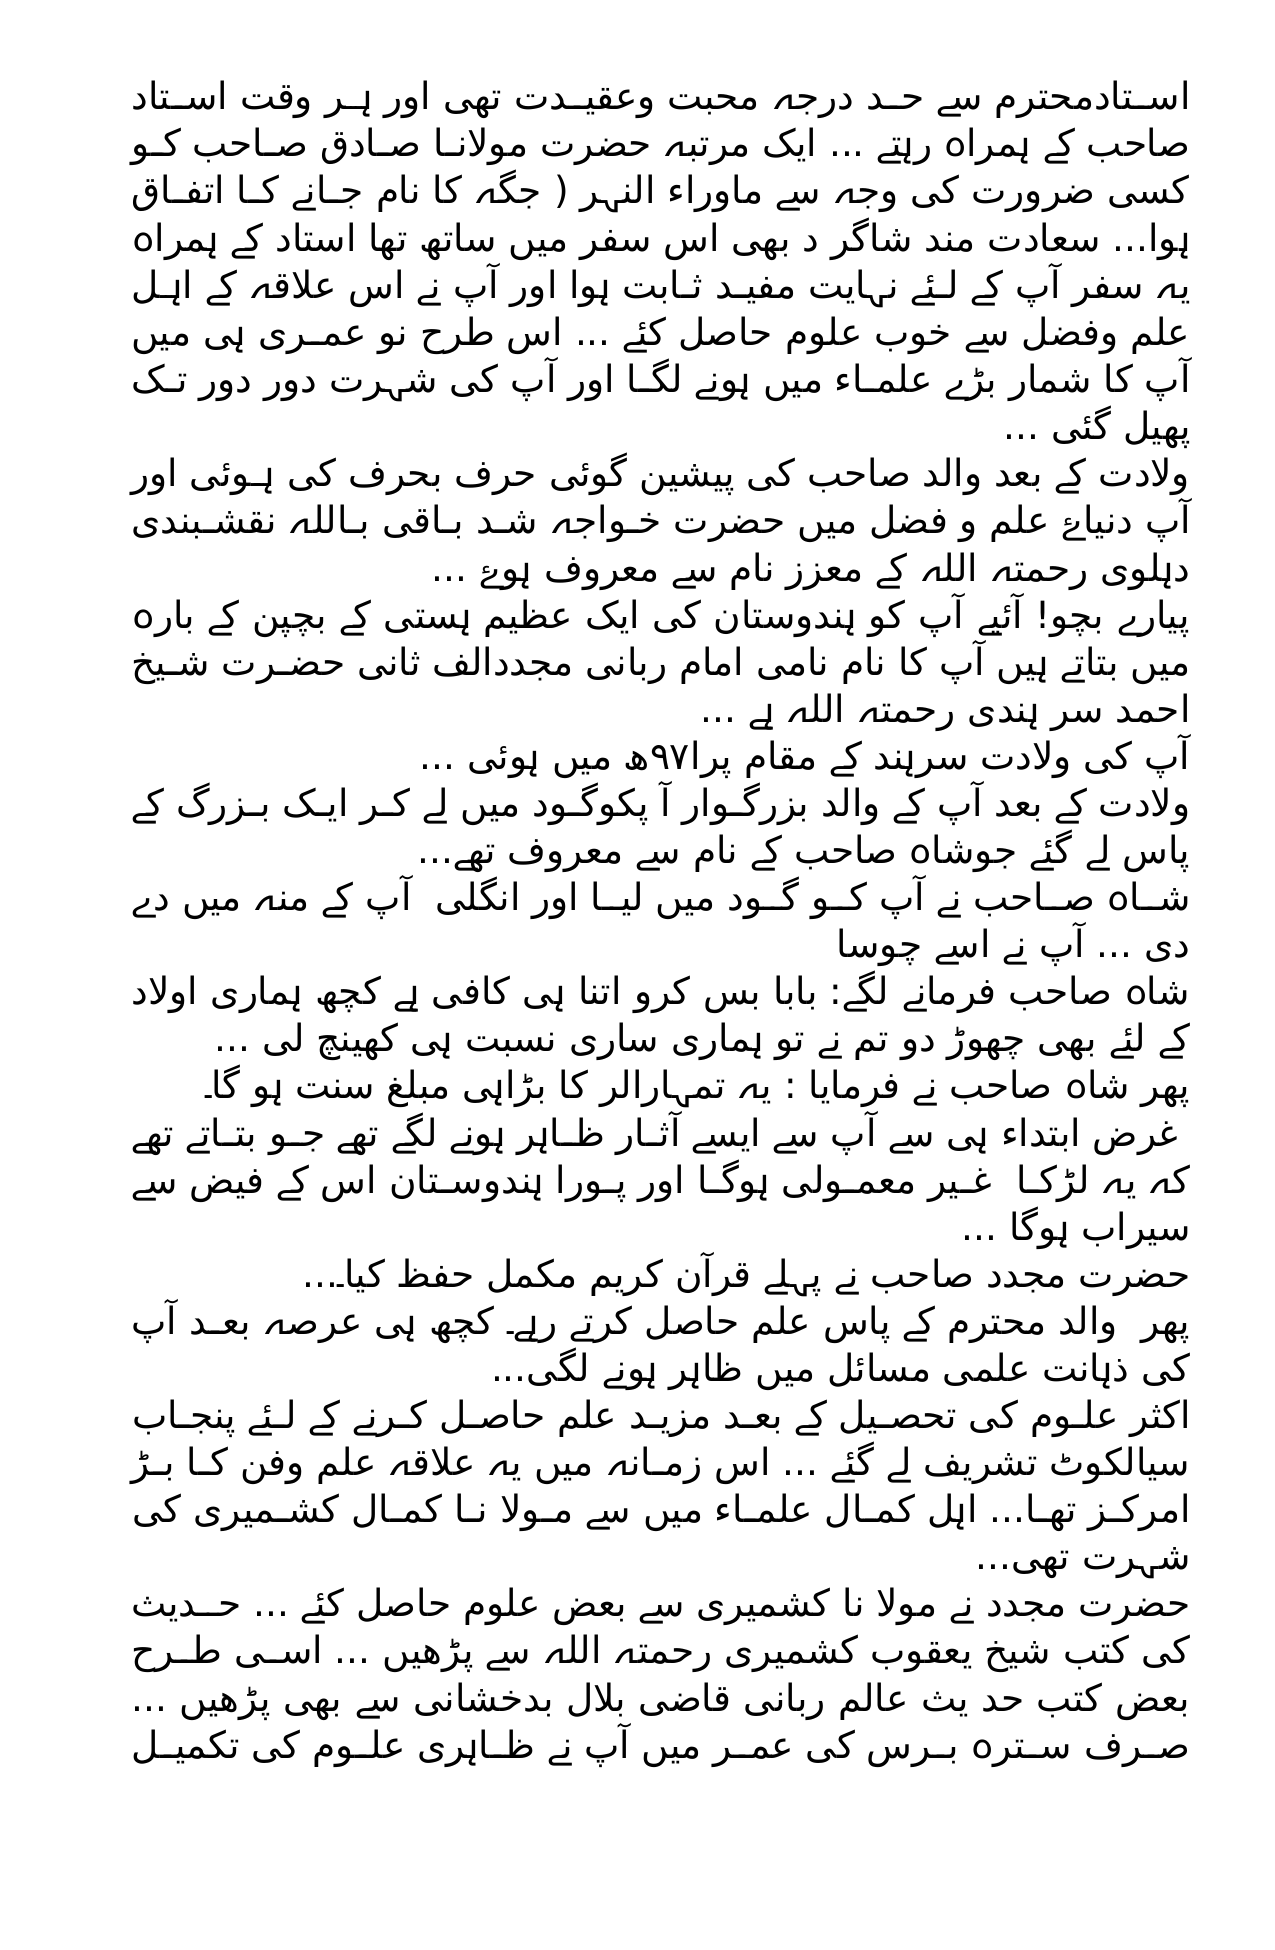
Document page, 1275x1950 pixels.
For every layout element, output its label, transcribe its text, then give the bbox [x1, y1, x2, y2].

text پیارے بچو! آئیے آپ کو ہندوستان کی ایک عظیم ہستی کے بچپن کے بارہ میں بتاتے ہیں آپ کا نام نامی امام ربانی مجددالف ثانی حضرت شیخ احمد سر ہندی رحمتہ اللہ ہے ... [131, 593, 1191, 731]
text آپ کی ولادت سرہند کے مقام پرا۹۷ھ میں ہوئی ... [131, 734, 1191, 778]
text ولادت کے بعد والد صاحب کی پیشین گوئی حرف بحرف کی ہوئی اور آپ دنیاۓ علم و فضل میں حضرت خواجہ شد باقی باللہ نقشبندی دہلوی رحمتہ اللہ کے معزز نام سے معروف ہوۓ ... [131, 452, 1191, 590]
text پھر والد محترم کے پاس علم حاصل کرتے رہے۔ کچھ ہی عرصہ بعد آپ کی ذہانت علمی مسائل میں ظاہر ہونے لگی... [131, 1299, 1191, 1390]
text شاہ صاحب نے آپ کو گود میں لیا اور انگلی آپ کے منہ میں دے دی ... آپ نے اسے چوسا [131, 876, 1191, 967]
text ولادت کے بعد آپ کے والد بزرگوار آ پکوگود میں لے کر ایک بزرگ کے پاس لے گئے جوشاہ صاحب کے نام سے معروف تھے... [131, 782, 1191, 872]
text شاہ صاحب فرمانے لگے: بابا بس کرو اتنا ہی کافی ہے کچھ ہماری اولاد کے لئے بھی چھوڑ دو تم نے تو ہماری ساری نسبت ہی کھینچ لی ... [131, 970, 1191, 1061]
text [131, 75, 1191, 448]
text غرض ابتداء ہی سے آپ سے ایسے آثار ظاہر ہونے لگے تھے جو بتاتے تھے کہ یہ لڑکا غیر معمولی ہوگا اور پورا ہندوستان اس کے فیض سے سیراب ہوگا ... [131, 1111, 1191, 1249]
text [131, 1582, 1191, 1767]
text حضرت مجدد صاحب نے پہلے قرآن کریم مکمل حفظ کیا۔... [131, 1252, 1191, 1296]
text پھر شاہ صاحب نے فرمایا : یہ تمہارالر کا بڑاہی مبلغ سنت ہو گا۔ [131, 1064, 1191, 1108]
text اکثر علوم کی تحصیل کے بعد مزید علم حاصل کرنے کے لئے پنجاب سیالکوٹ تشریف لے گئے ... اس زمانہ میں یہ علاقہ علم وفن کا بڑ امرکز تھا... اہل کمال علماء میں سے مولا نا کمال کشمیری کی شہرت تھی... [131, 1394, 1191, 1579]
